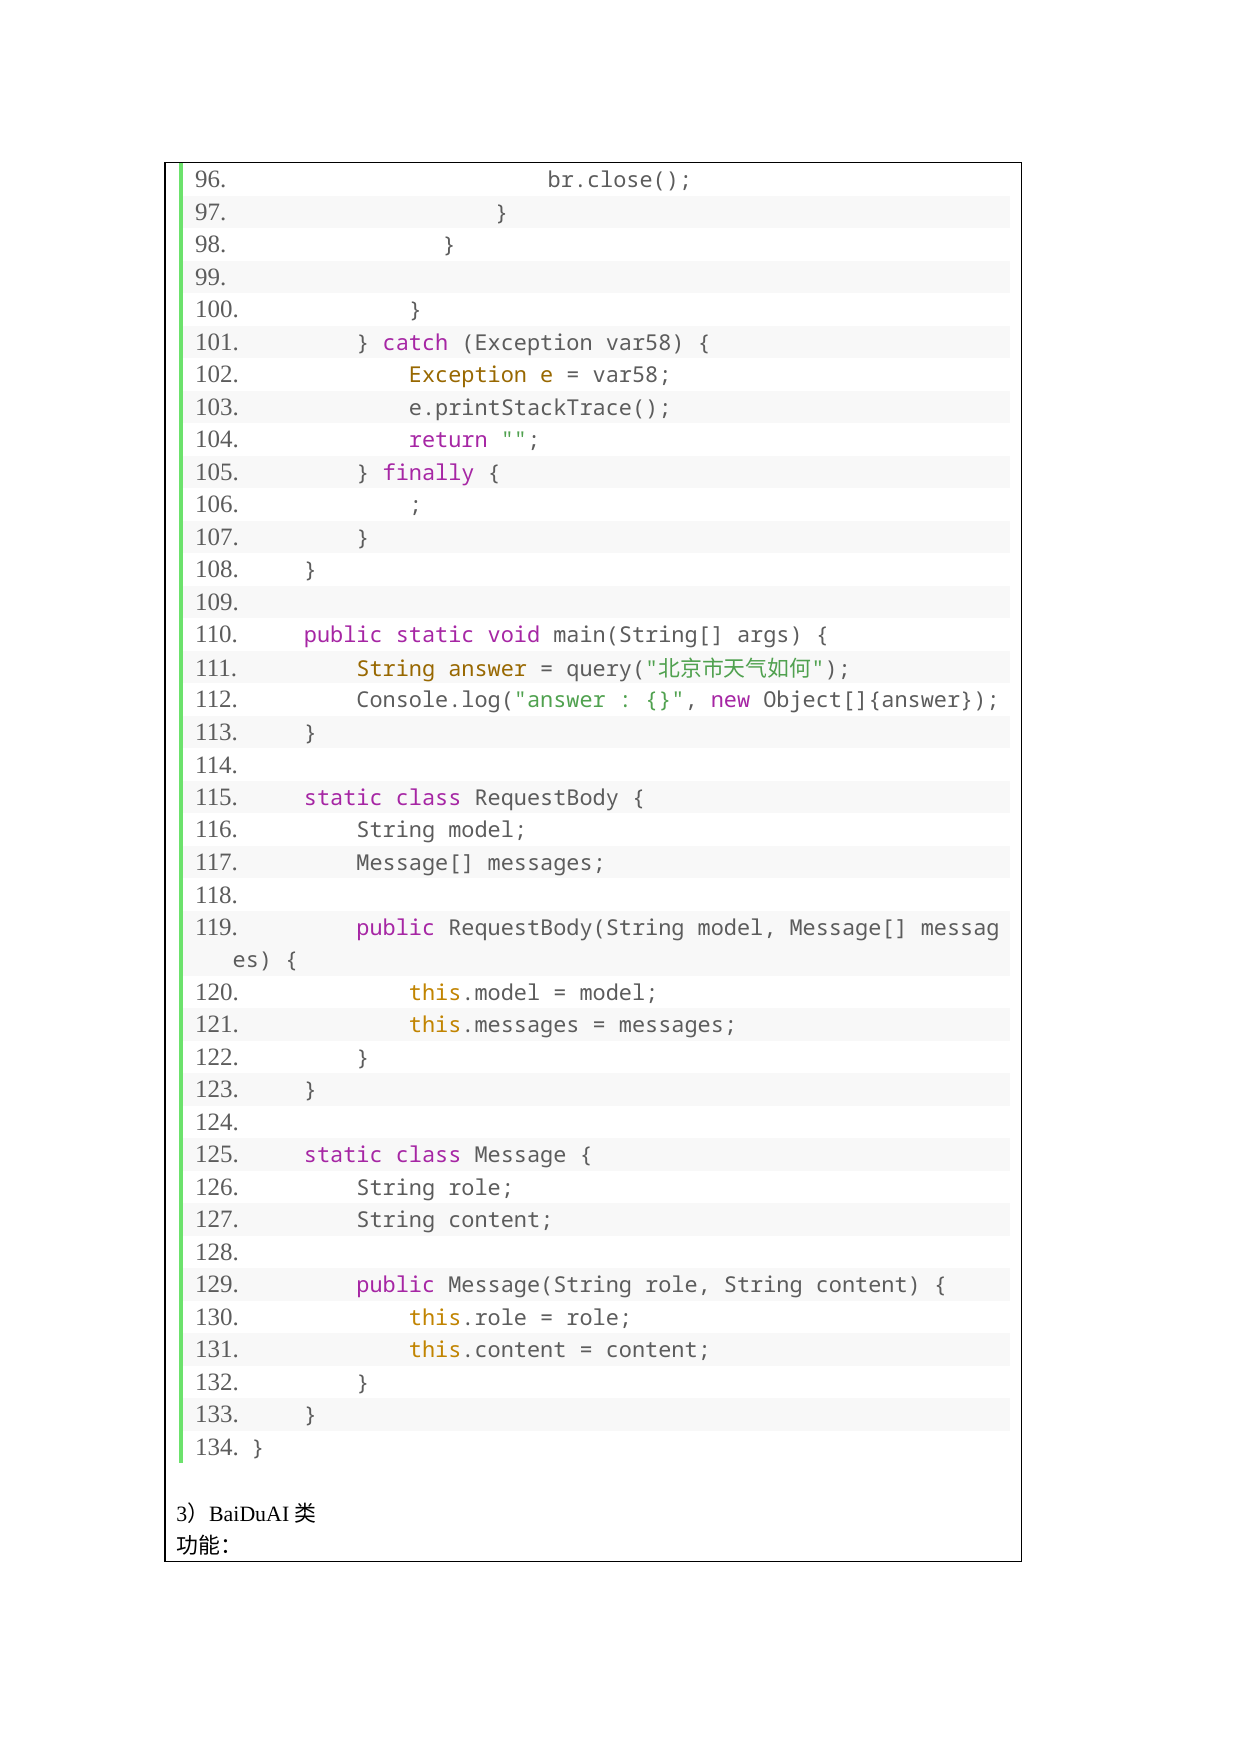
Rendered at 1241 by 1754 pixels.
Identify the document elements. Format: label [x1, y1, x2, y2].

table_header [166, 163, 1021, 1561]
